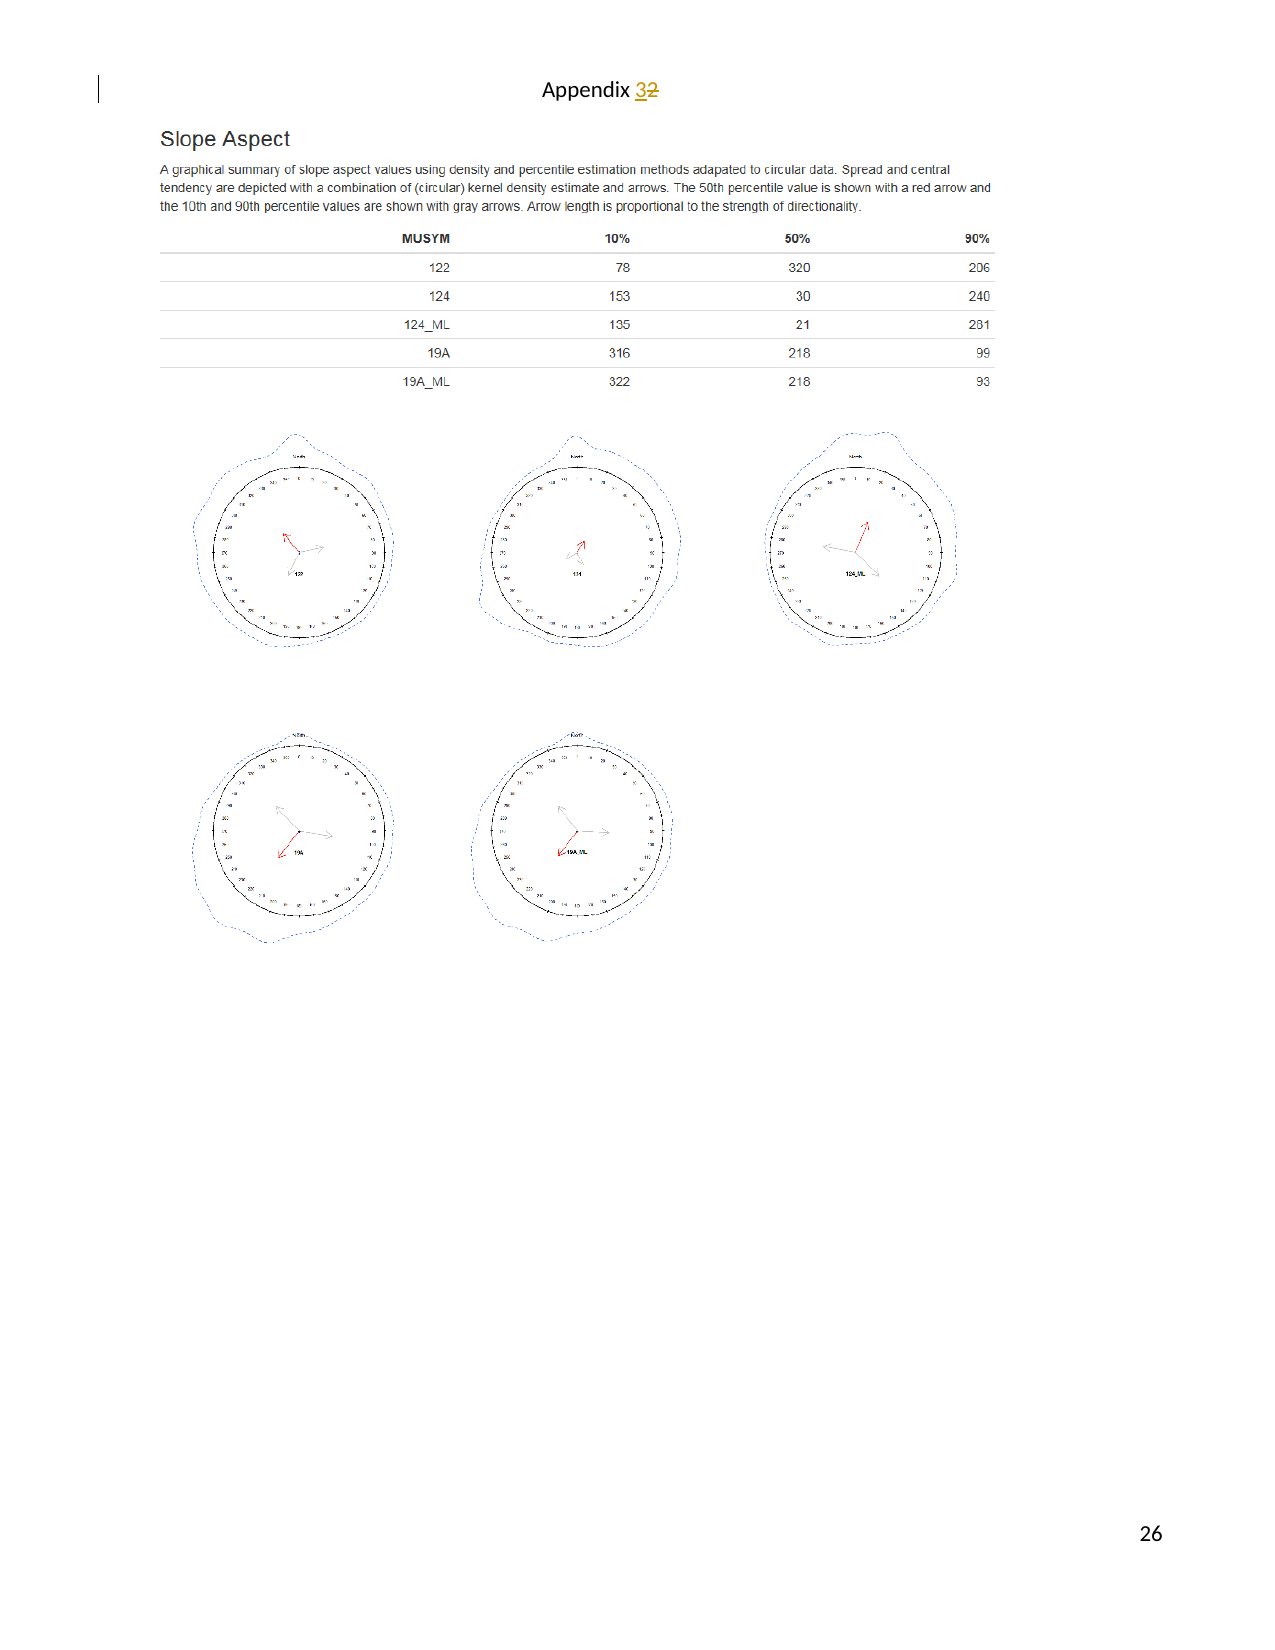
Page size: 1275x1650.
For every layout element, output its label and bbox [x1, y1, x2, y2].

picture [112, 112, 1077, 993]
